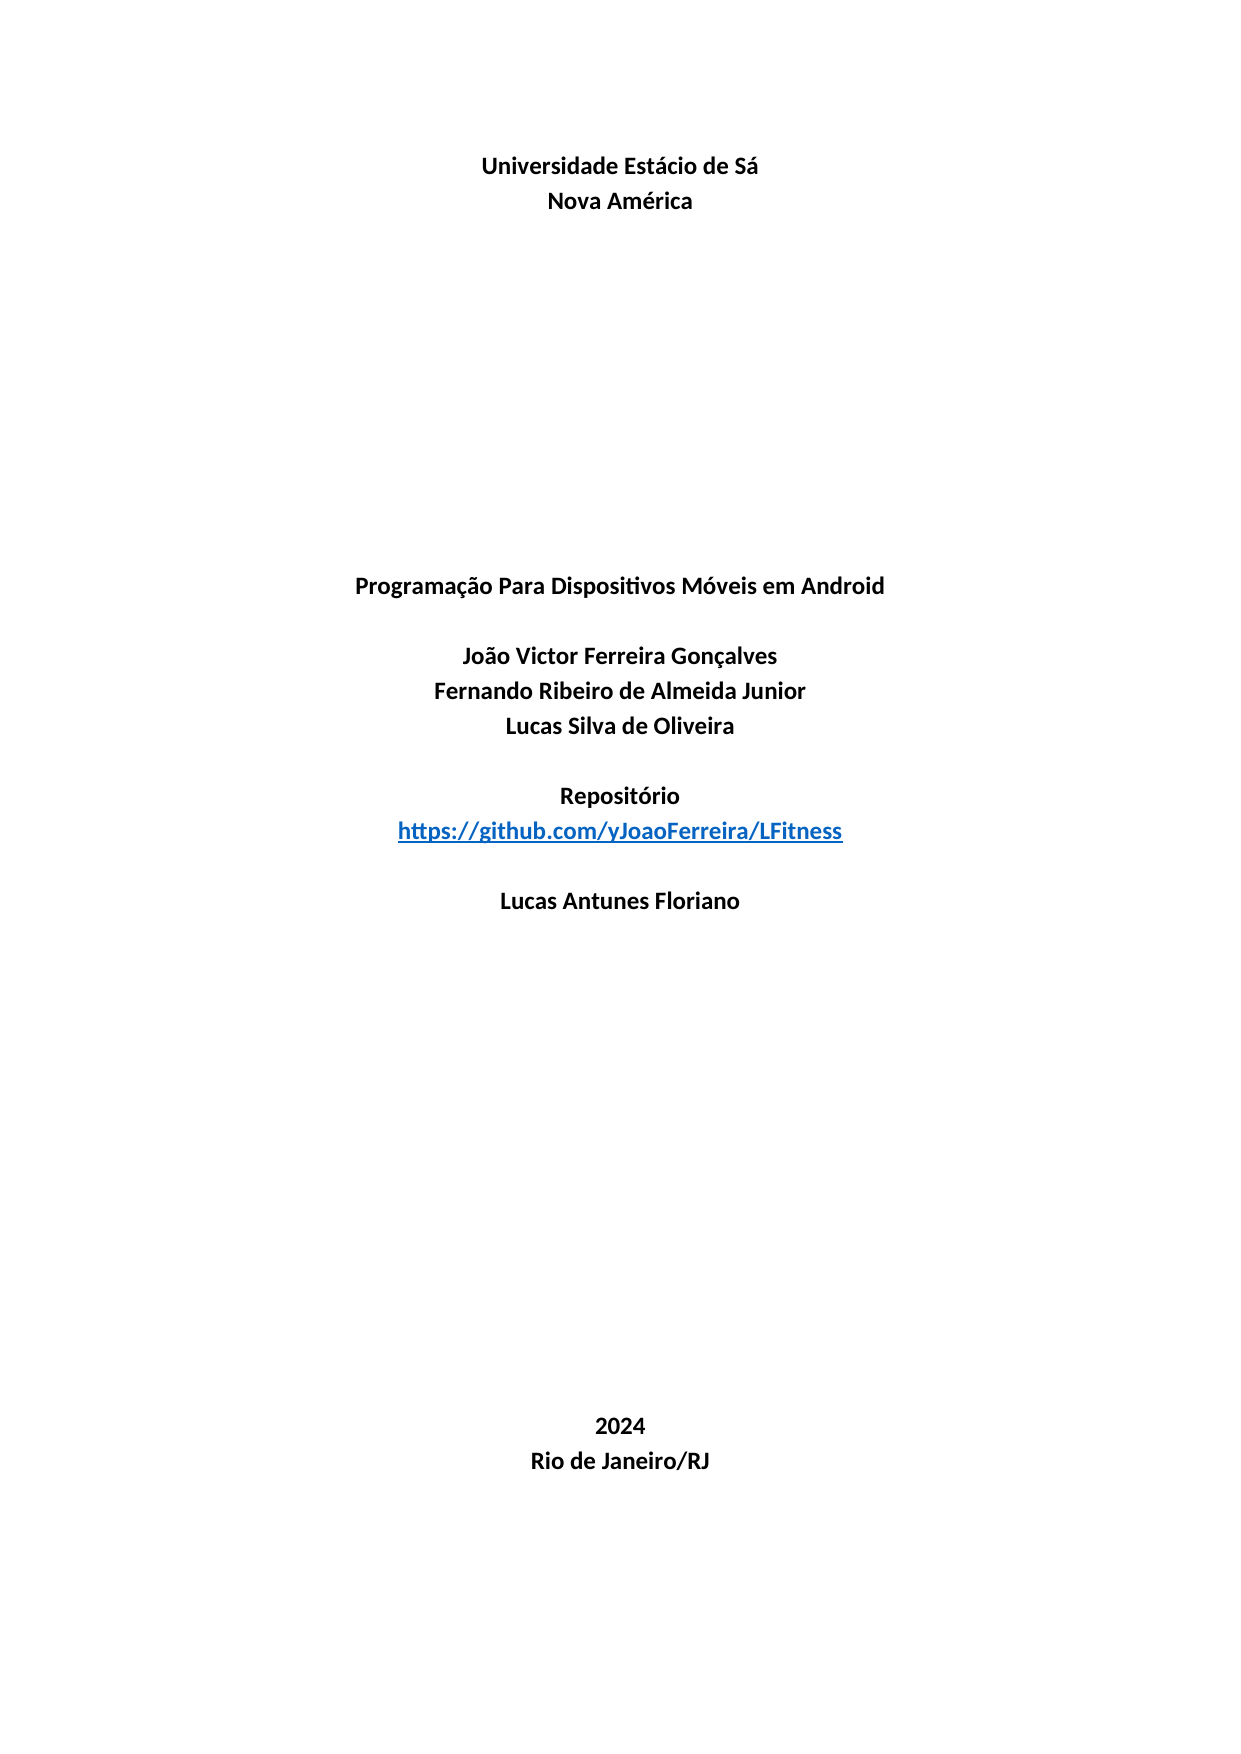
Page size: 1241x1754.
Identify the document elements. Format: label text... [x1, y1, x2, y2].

text 2024 [150, 1410, 1090, 1441]
text Fernando Ribeiro de Almeida Junior [150, 675, 1090, 706]
text Nova América [150, 185, 1090, 216]
text Universidade Estácio de Sá [150, 150, 1090, 181]
text Lucas Silva de Oliveira [150, 710, 1090, 741]
text Rio de Janeiro/RJ [150, 1445, 1090, 1476]
text Lucas Antunes Floriano [150, 885, 1090, 916]
text João Victor Ferreira Gonçalves [150, 640, 1090, 671]
text https://github.com/yJoaoFerreira/LFitness [150, 815, 1090, 846]
text Repositório [150, 780, 1090, 811]
text Programação Para Dispositivos Móveis em Android [150, 570, 1090, 601]
